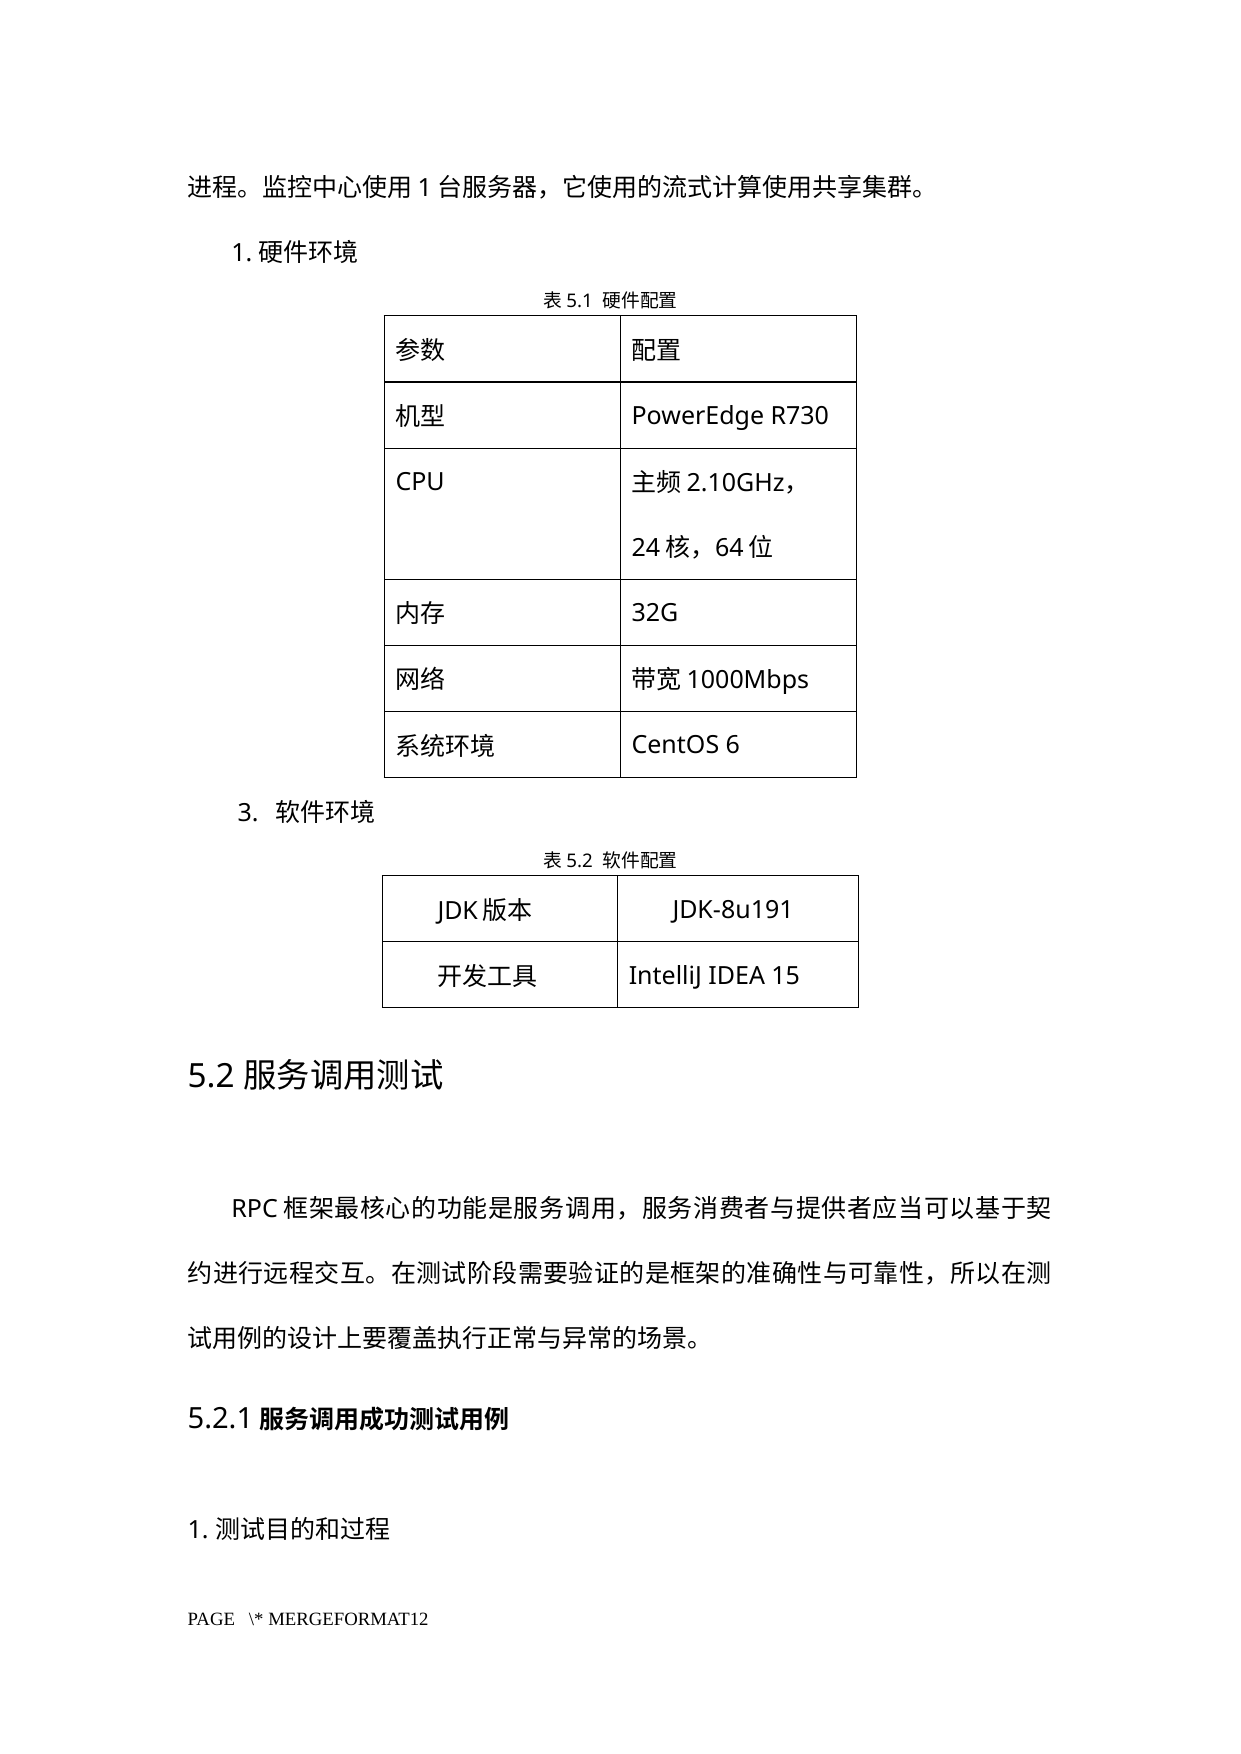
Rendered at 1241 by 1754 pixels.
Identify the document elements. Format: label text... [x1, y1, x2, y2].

table_cell CentOS 6 [621, 712, 856, 777]
table_header JDK-8u191 [618, 876, 858, 941]
text 1. 测试目的和过程 [187, 1495, 1053, 1560]
text 表5.1 硬件配置 [187, 283, 1053, 315]
table_cell 网络 [385, 646, 620, 711]
table_cell 系统环境 [385, 712, 620, 777]
table_header 参数 [385, 316, 620, 381]
subtitle 5.2.1服务调用成功测试用例 [187, 1385, 1053, 1450]
subtitle 5.2 服务调用测试 [187, 1041, 1053, 1106]
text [187, 153, 1053, 218]
table_cell 内存 [385, 580, 620, 644]
list 软件环境 [237, 778, 1053, 843]
table_header JDK版本 [383, 876, 617, 941]
table_header 配置 [621, 316, 856, 381]
text RPC框架最核心的功能是服务调用，服务消费者与提供者应当可以基于契约进行远程交互。在测试阶段需要验证的是框架的准确性与可靠性，所以在测试用例的设计上要覆盖执行正常与异常的场景。 [187, 1174, 1053, 1369]
table_cell 开发工具 [383, 942, 617, 1007]
table_cell CPU [385, 449, 620, 578]
table_cell 32G [621, 580, 856, 644]
table_cell 机型 [385, 383, 620, 447]
text 表5.2 软件配置 [187, 843, 1053, 875]
table_cell PowerEdge R730 [621, 383, 856, 447]
text 1. 硬件环境 [187, 218, 1053, 283]
table_cell 主频2.10GHz， 24核，64位 [621, 449, 856, 578]
table_cell IntelliJ IDEA 15 [618, 942, 858, 1007]
table_cell 带宽1000Mbps [621, 646, 856, 711]
